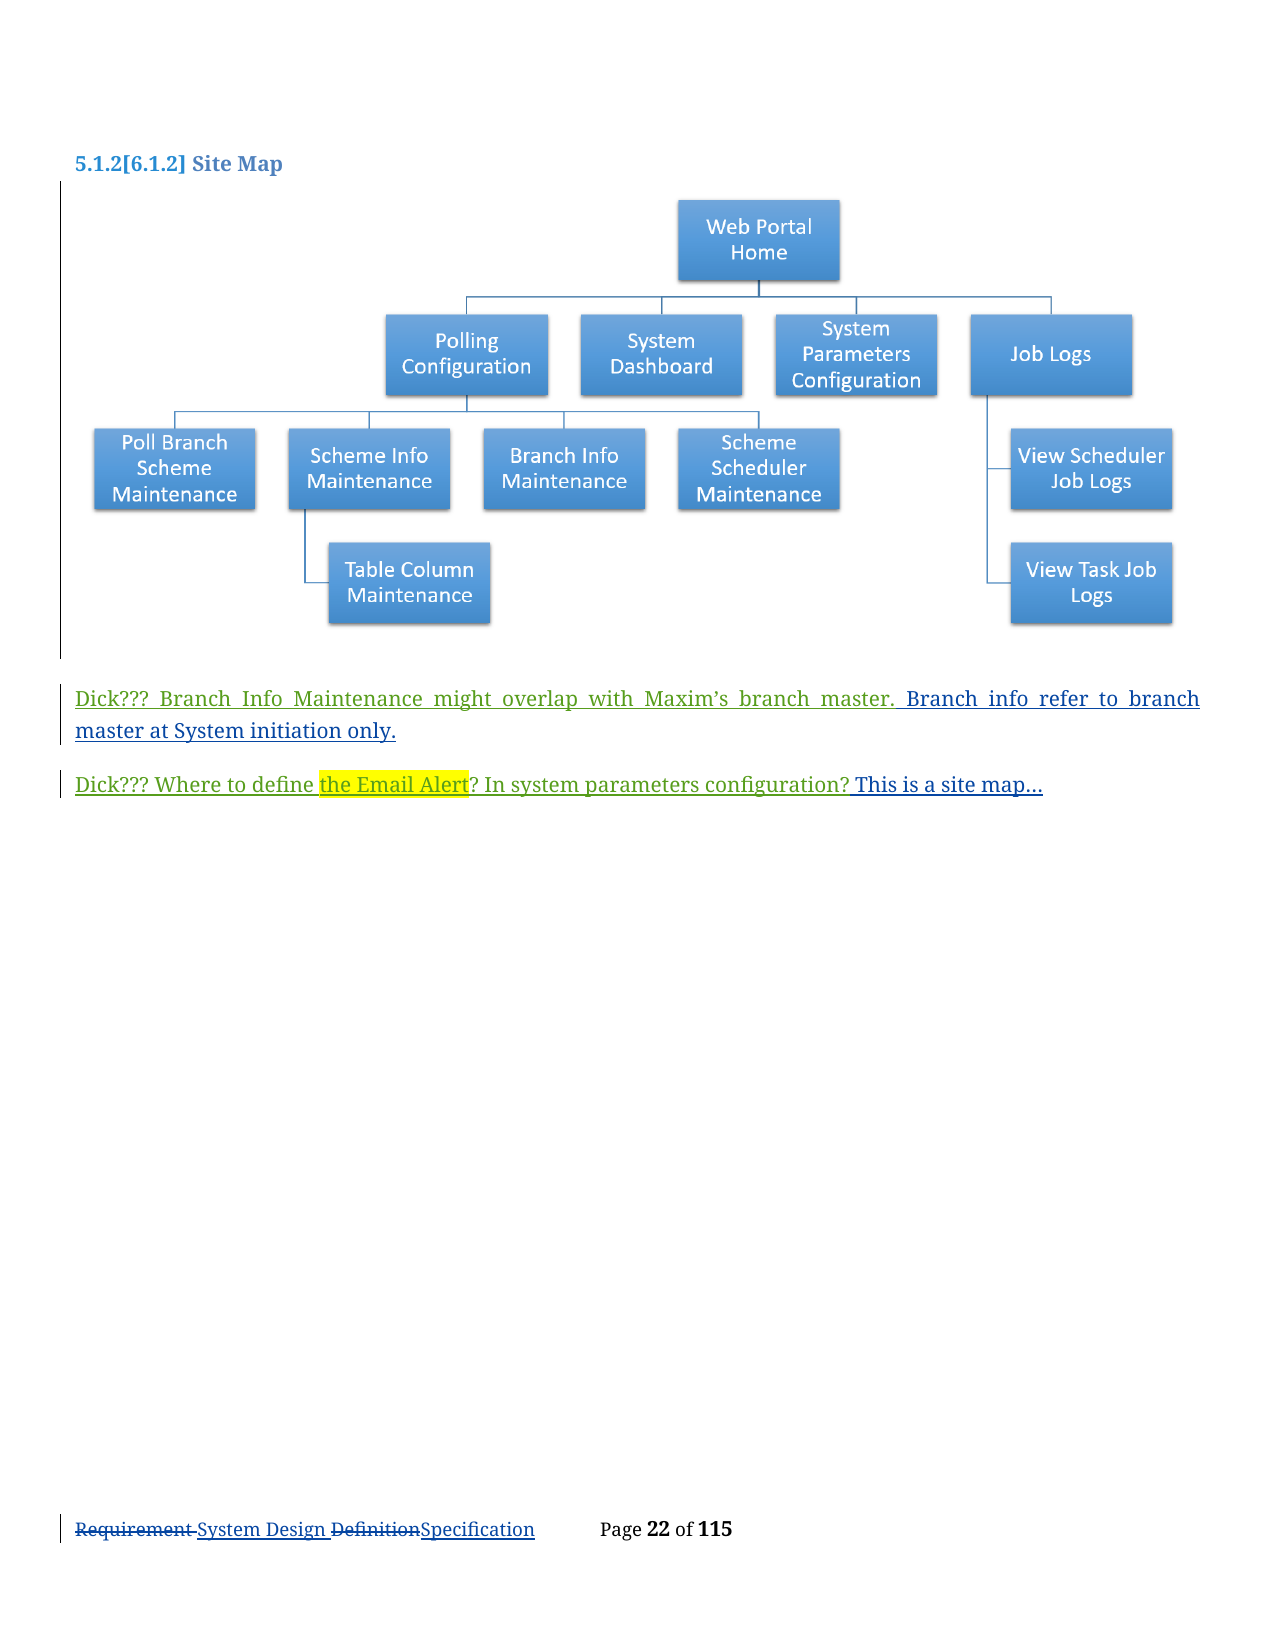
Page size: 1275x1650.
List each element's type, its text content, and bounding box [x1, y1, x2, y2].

picture [75, 181, 1200, 659]
subtitle Site Map [75, 149, 1200, 177]
